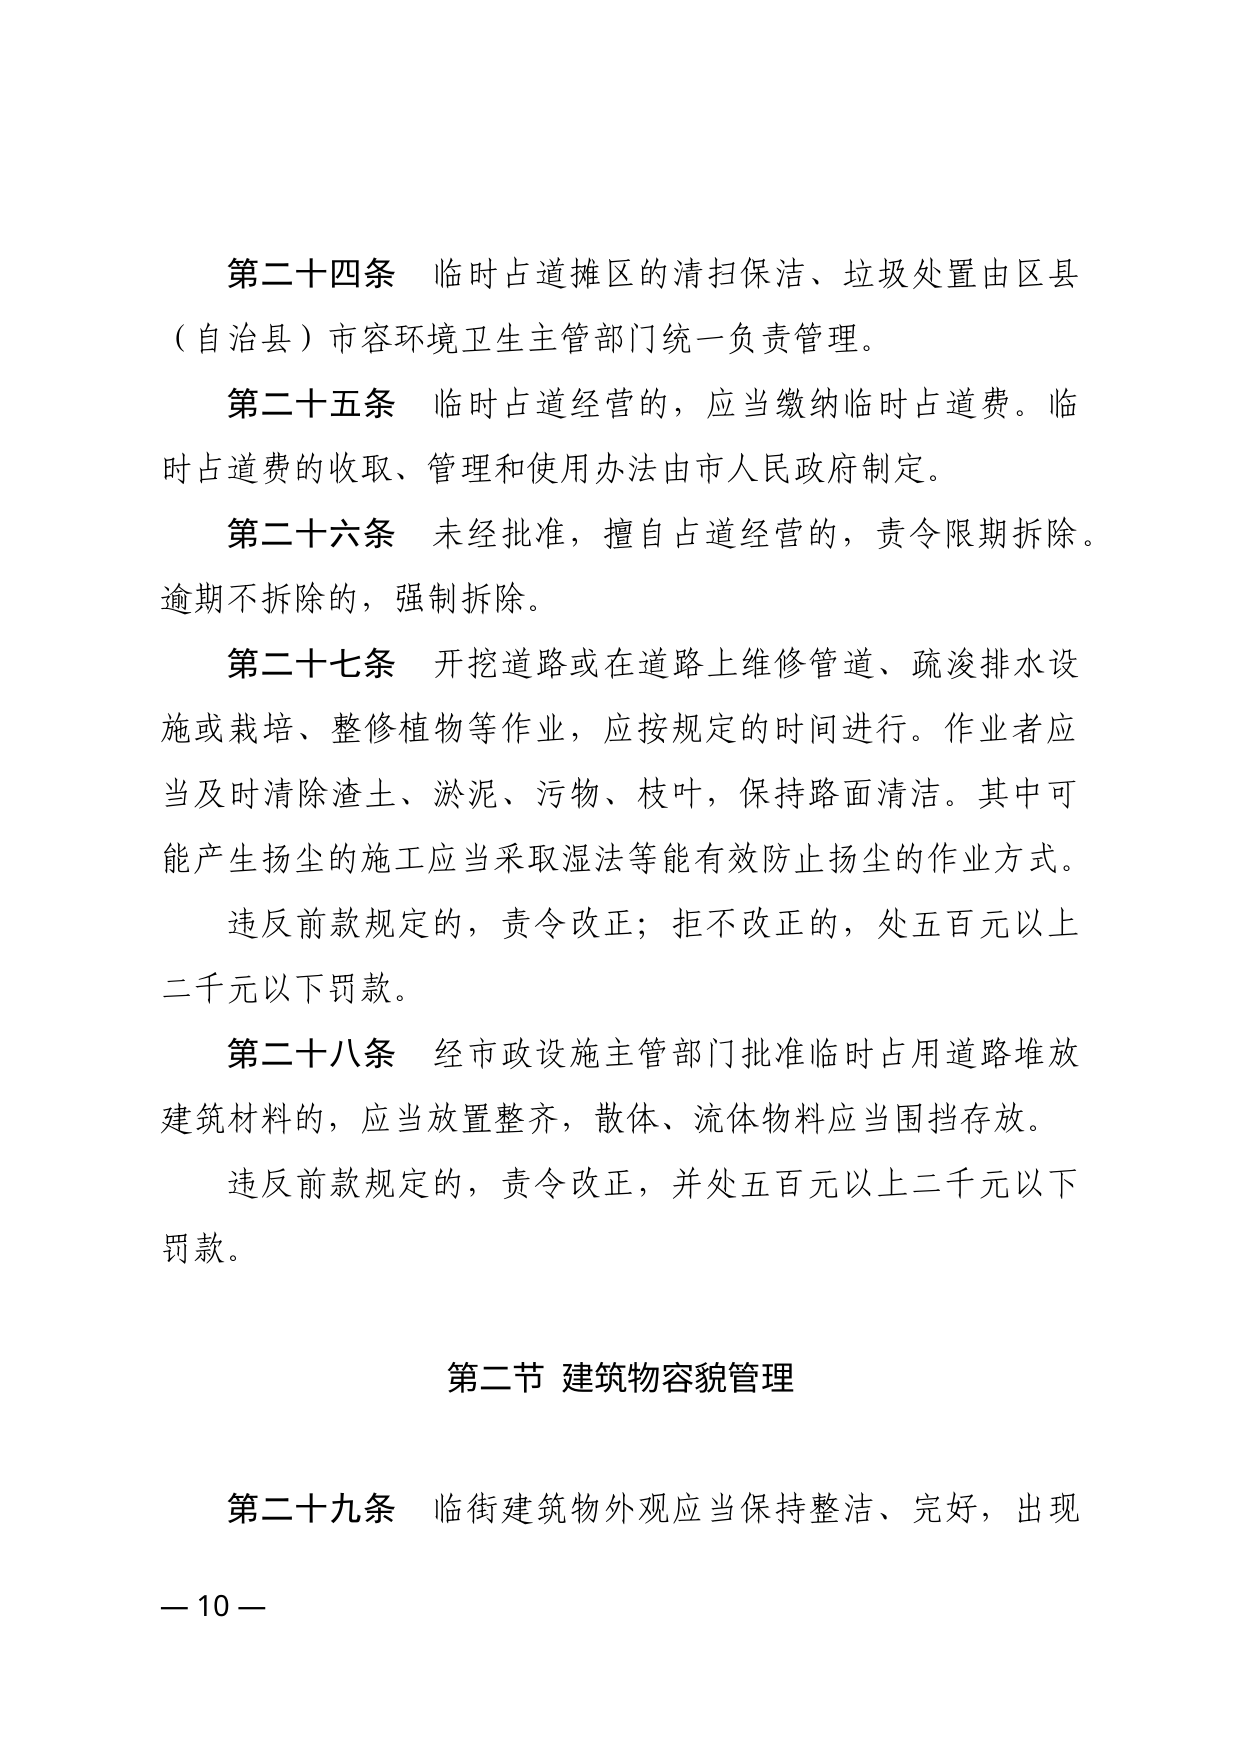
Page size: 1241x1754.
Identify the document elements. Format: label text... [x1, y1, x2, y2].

text 第二十八条 经市政设施主管部门批准临时占用道路堆放建筑材料的，应当放置整齐，散体、流体物料应当围挡存放。 [159, 1019, 1081, 1149]
text 第二节 建筑物容貌管理 [159, 1344, 1081, 1409]
text 第二十五条 临时占道经营的，应当缴纳临时占道费。临时占道费的收取、管理和使用办法由市人民政府制定。 [159, 369, 1081, 499]
text 第二十七条 开挖道路或在道路上维修管道、疏浚排水设施或栽培、整修植物等作业，应按规定的时间进行。作业者应当及时清除渣土、淤泥、污物、枝叶，保持路面清洁。其中可能产生扬尘的施工应当采取湿法等能有效防止扬尘的作业方式。 [159, 629, 1081, 889]
text 第二十六条 未经批准，擅自占道经营的，责令限期拆除。逾期不拆除的，强制拆除。 [159, 499, 1081, 629]
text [159, 1474, 1081, 1539]
text 违反前款规定的，责令改正，并处五百元以上二千元以下罚款。 [159, 1149, 1081, 1279]
text 第二十四条 临时占道摊区的清扫保洁、垃圾处置由区县（自治县）市容环境卫生主管部门统一负责管理。 [159, 239, 1081, 369]
text 违反前款规定的，责令改正；拒不改正的，处五百元以上二千元以下罚款。 [159, 889, 1081, 1019]
